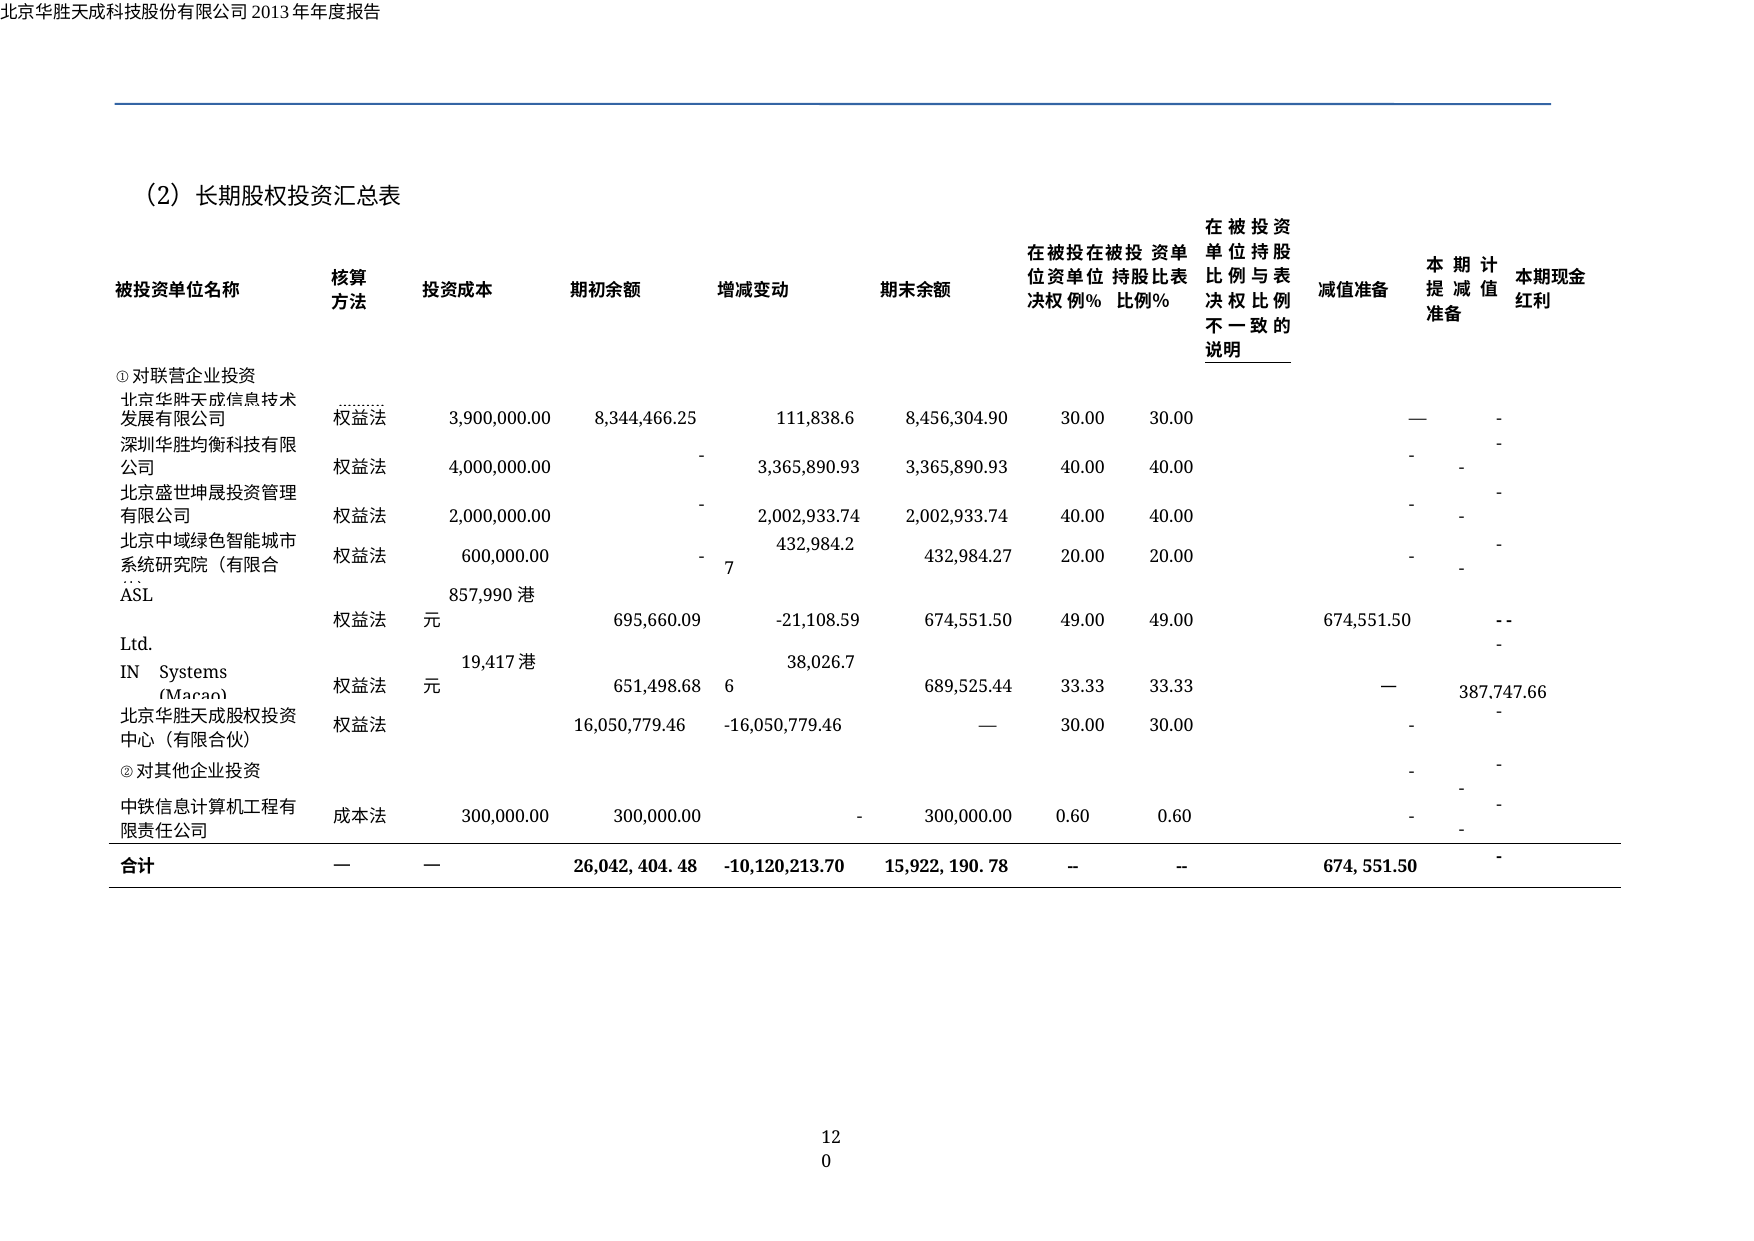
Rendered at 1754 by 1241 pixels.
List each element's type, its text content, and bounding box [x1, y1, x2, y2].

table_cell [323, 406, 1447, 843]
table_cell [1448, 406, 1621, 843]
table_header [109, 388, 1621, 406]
text （2）长期股权投资汇总表 [108, 177, 1620, 212]
text ①对联营企业投资 [116, 364, 1620, 388]
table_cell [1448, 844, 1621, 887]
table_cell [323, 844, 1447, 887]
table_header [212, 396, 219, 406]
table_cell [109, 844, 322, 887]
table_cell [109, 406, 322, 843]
